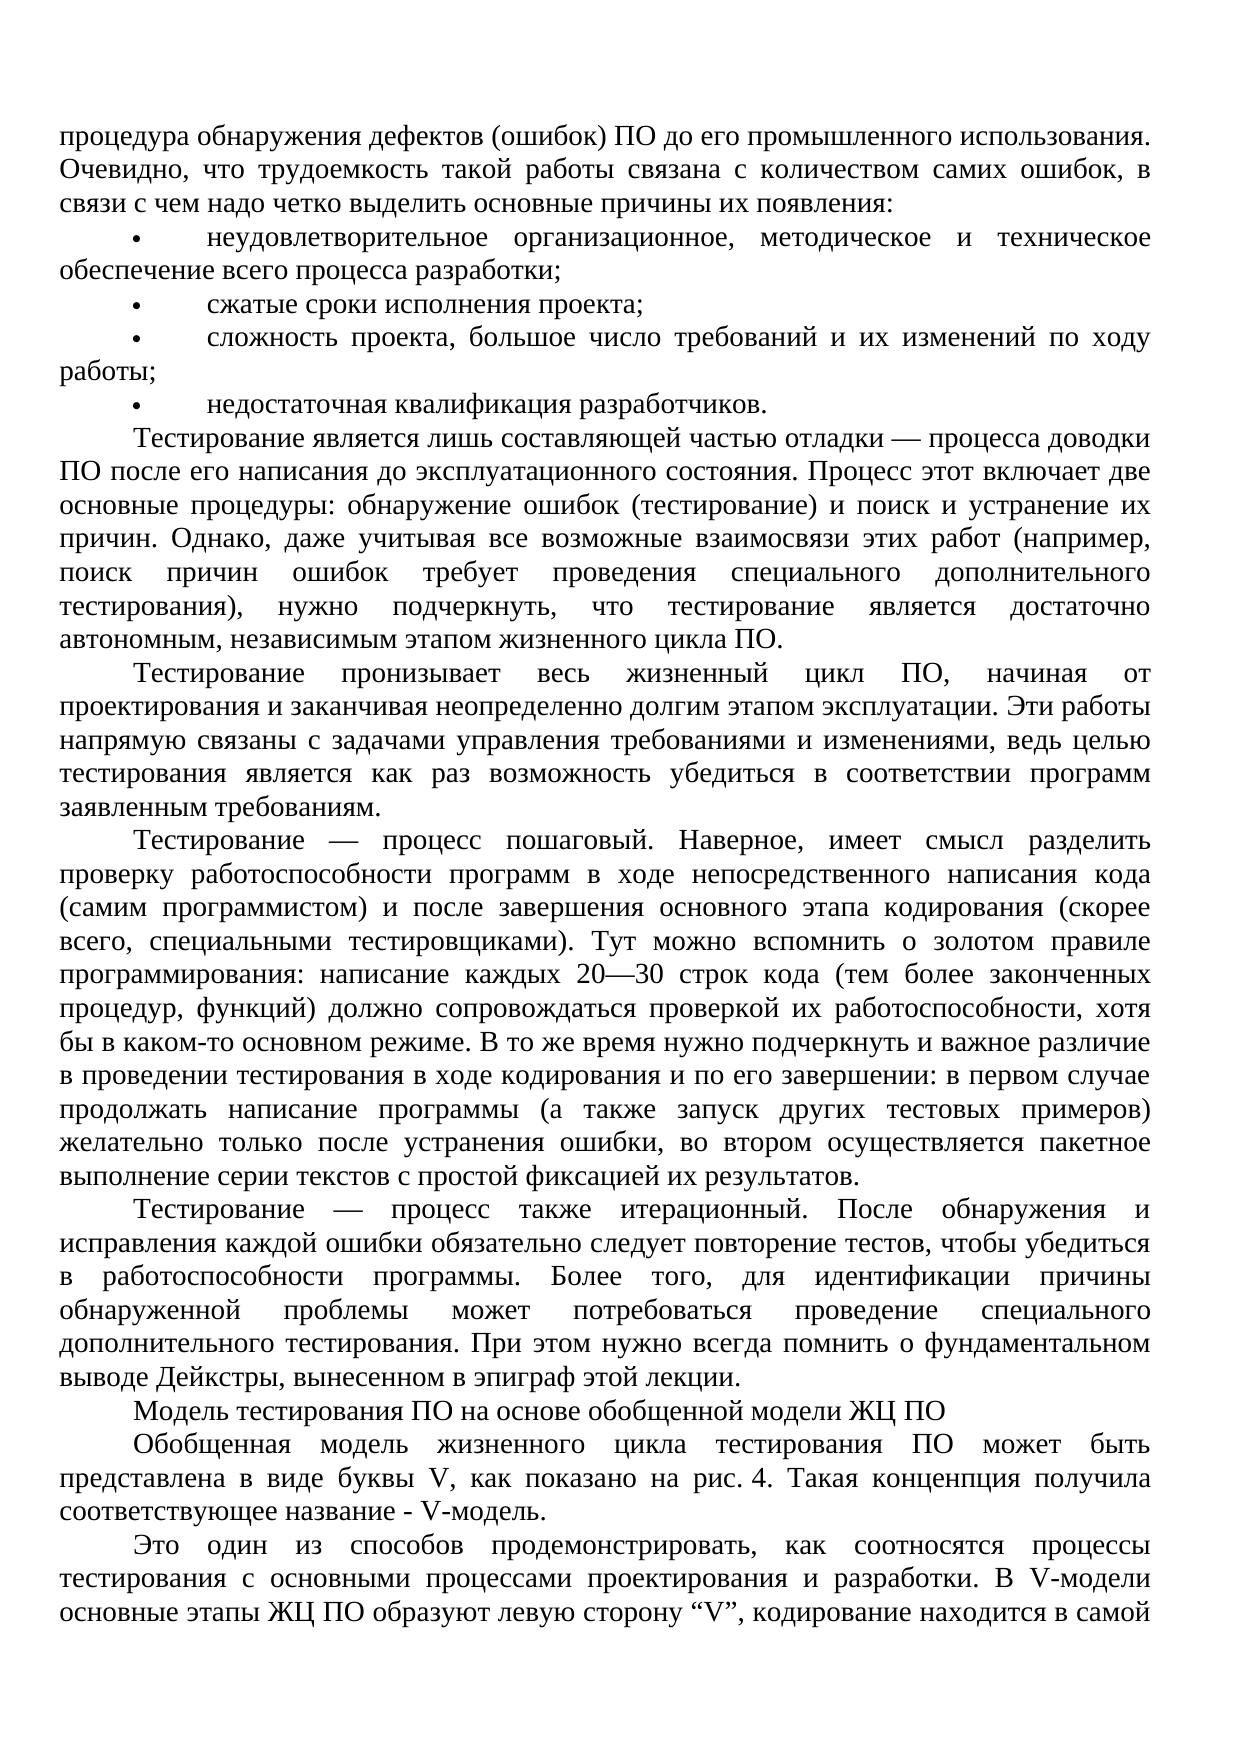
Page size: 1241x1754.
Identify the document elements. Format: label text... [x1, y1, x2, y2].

list недостаточная квалификация разработчиков. [59, 386, 1152, 420]
text Тестирование — процесс также итерационный. После обнаружения и исправления каждой ошибки обязательно следует повторение тестов, чтобы убедиться в работоспособности программы. Более того, для идентификации причины обнаруженной проблемы может потребоваться проведение специального дополнительного тестирования. При этом нужно всегда помнить о фундаментальном выводе Дейкстры, вынесенном в эпиграф этой лекции. [59, 1191, 1152, 1393]
list сложность проекта, большое число требований и их изменений по ходу работы; [59, 319, 1152, 386]
text Модель тестирования ПО на основе обобщенной модели ЖЦ ПО [59, 1393, 1152, 1426]
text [59, 1527, 1152, 1627]
list неудовлетворительное организационное, методическое и техническое обеспечение всего процесса разработки; [59, 219, 1152, 286]
text Тестирование пронизывает весь жизненный цикл ПО, начиная от проектирования и заканчивая неопределенно долгим этапом эксплуатации. Эти работы напрямую связаны с задачами управления требованиями и изменениями, ведь целью тестирования является как раз возможность убедиться в соответствии программ заявленным требованиям. [59, 655, 1152, 822]
text Обобщенная модель жизненного цикла тестирования ПО может быть представлена в виде буквы V, как показано на рис. 4. Такая конценпция получила соответствующее название - V-модель. [59, 1426, 1152, 1527]
text Тестирование является лишь составляющей частью отладки — процесса доводки ПО после его написания до эксплуатационного состояния. Процесс этот включает две основные процедуры: обнаружение ошибок (тестирование) и поиск и устранение их причин. Однако, даже учитывая все возможные взаимосвязи этих работ (например, поиск причин ошибок требует проведения специального дополнительного тестирования), нужно подчеркнуть, что тестирование является достаточно автономным, независимым этапом жизненного цикла ПО. [59, 420, 1152, 655]
text Тестирование — процесс пошаговый. Наверное, имеет смысл разделить проверку работоспособности программ в ходе непосредственного написания кода (самим программистом) и после завершения основного этапа кодирования (скорее всего, специальными тестировщиками). Тут можно вспомнить о золотом правиле программирования: написание каждых 20—30 строк кода (тем более законченных процедур, функций) должно сопровождаться проверкой их работоспособности, хотя бы в каком-то основном режиме. В то же время нужно подчеркнуть и важное различие в проведении тестирования в ходе кодирования и по его завершении: в первом случае продолжать написание программы (а также запуск других тестовых примеров) желательно только после устранения ошибки, во втором осуществляется пакетное выполнение серии текстов с простой фиксацией их результатов. [59, 822, 1152, 1191]
list сжатые сроки исполнения проекта; [59, 286, 1152, 319]
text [59, 118, 1152, 219]
